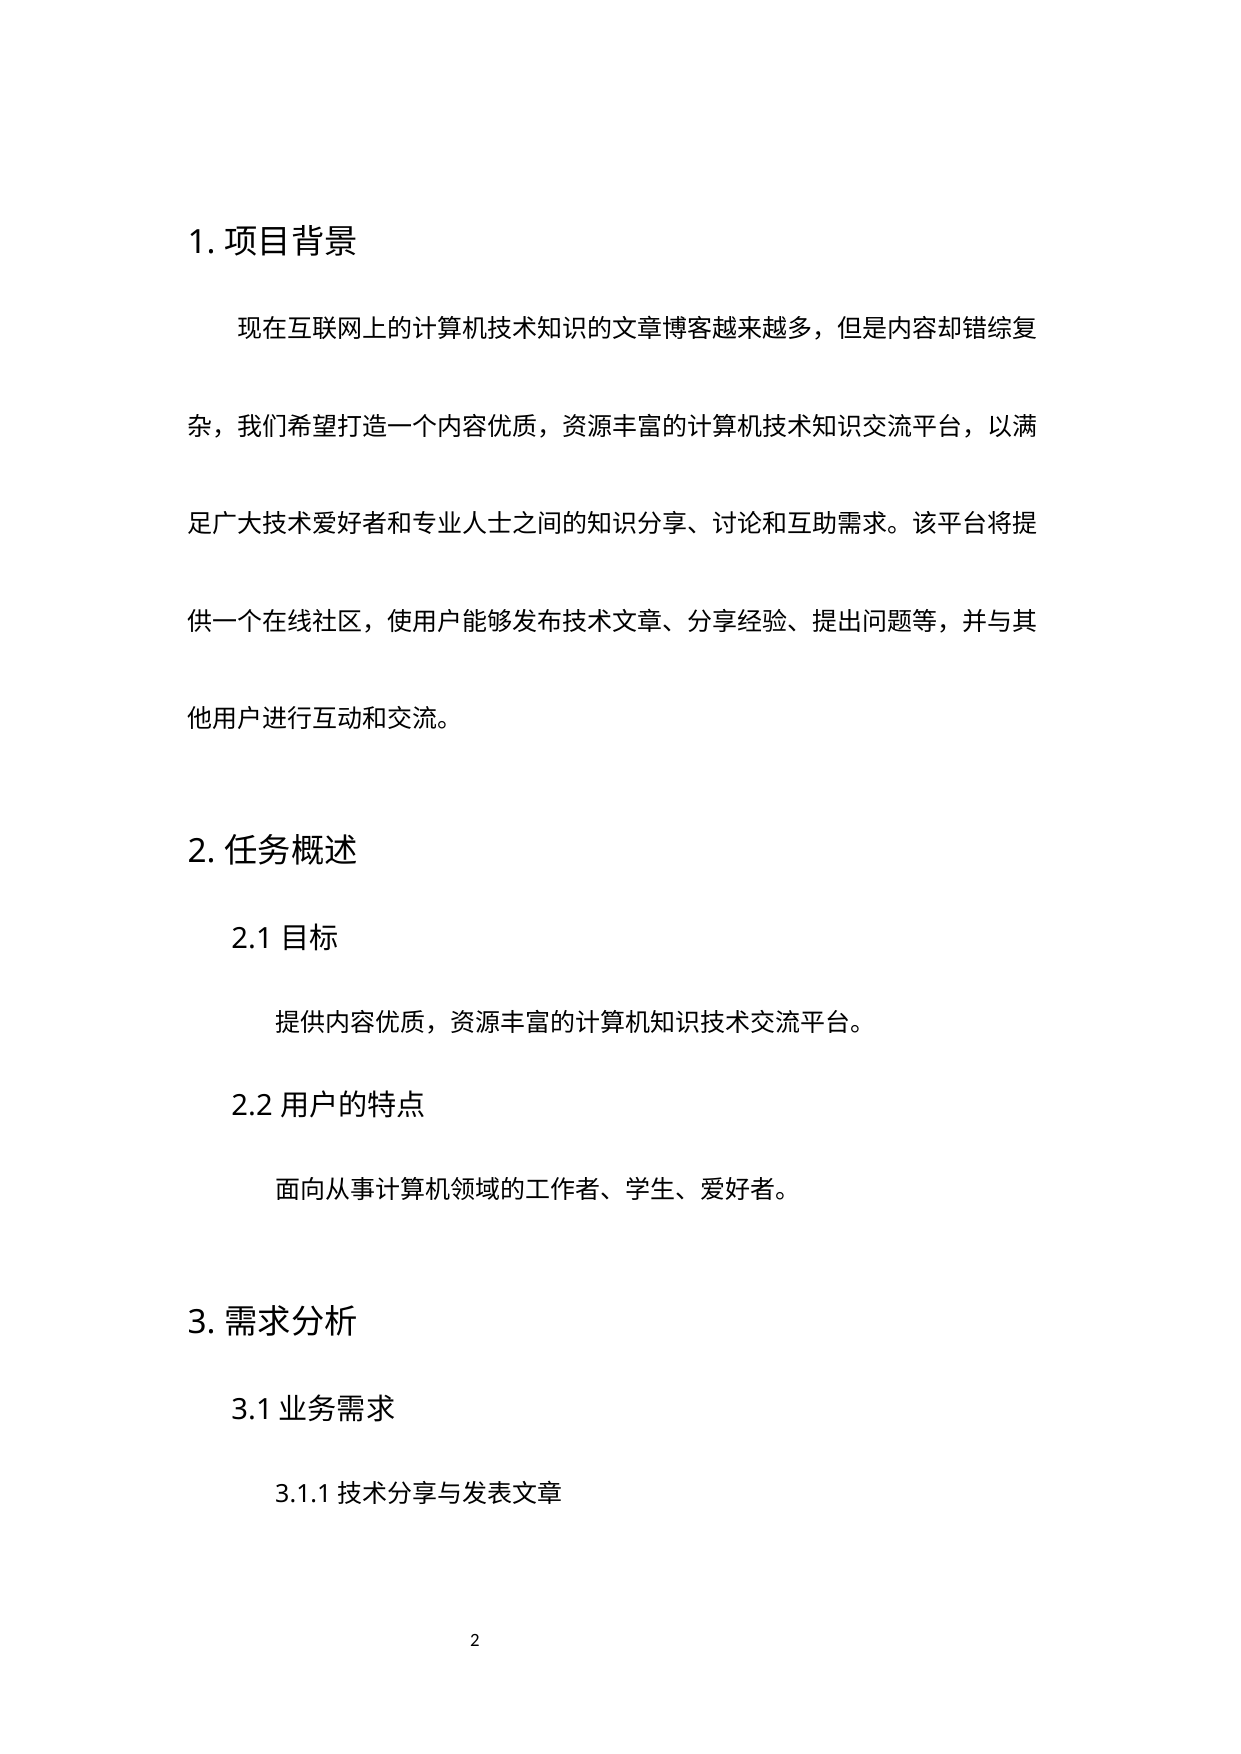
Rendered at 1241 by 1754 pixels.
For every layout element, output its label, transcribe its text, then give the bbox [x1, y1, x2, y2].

list 2.2 用户的特点 [187, 1071, 1053, 1136]
list 面向从事计算机领域的工作者、学生、爱好者。 [231, 1156, 1053, 1221]
list 2.1 目标 [187, 905, 1053, 970]
list 3.1业务需求 [187, 1375, 1053, 1440]
list 现在互联网上的计算机技术知识的文章博客越来越多，但是内容却错综复杂，我们希望打造一个内容优质，资源丰富的计算机技术知识交流平台，以满足广大技术爱好者和专业人士之间的知识分享、讨论和互助需求。该平台将提供一个在线社区，使用户能够发布技术文章、分享经验、提出问题等，并与其他用户进行互动和交流。 [187, 296, 1053, 751]
list 项目背景 [187, 208, 1053, 273]
list 需求分析 [187, 1288, 1053, 1353]
list 任务概述 [187, 817, 1053, 882]
text 3.1.1 技术分享与发表文章 [231, 1460, 1053, 1525]
list 提供内容优质，资源丰富的计算机知识技术交流平台。 [231, 989, 1053, 1054]
